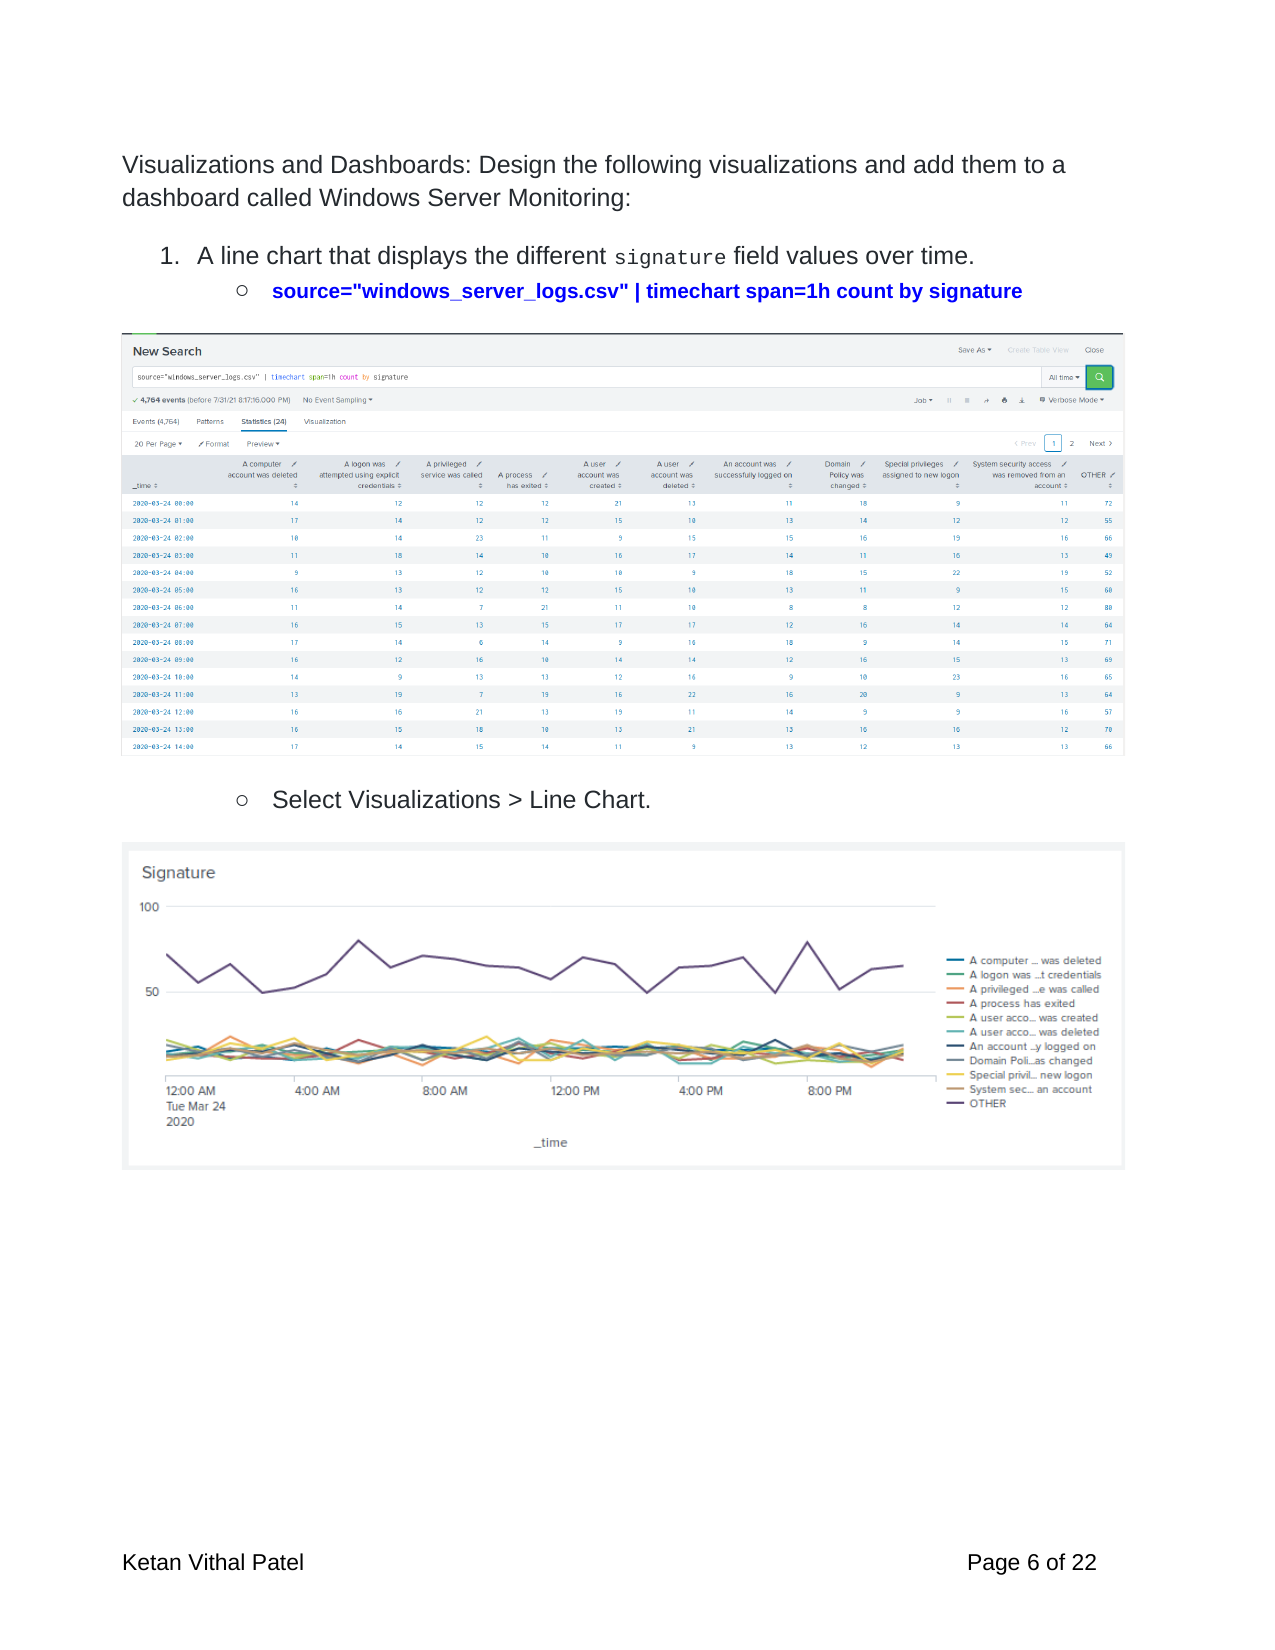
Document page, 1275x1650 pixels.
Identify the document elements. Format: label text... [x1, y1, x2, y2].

text Visualizations and Dashboards: Design the following visualizations and add them to a dashboard called Windows Server Monitoring: [122, 150, 1125, 212]
picture [121, 842, 1125, 1170]
picture [121, 333, 1125, 756]
list source="windows_server_logs.csv" | timechart span=1h count by signature [234, 275, 1125, 304]
list A line chart that displays the different signature field values over time. [159, 241, 1125, 271]
list Select Visualizations > Line Chart. [234, 785, 1125, 814]
